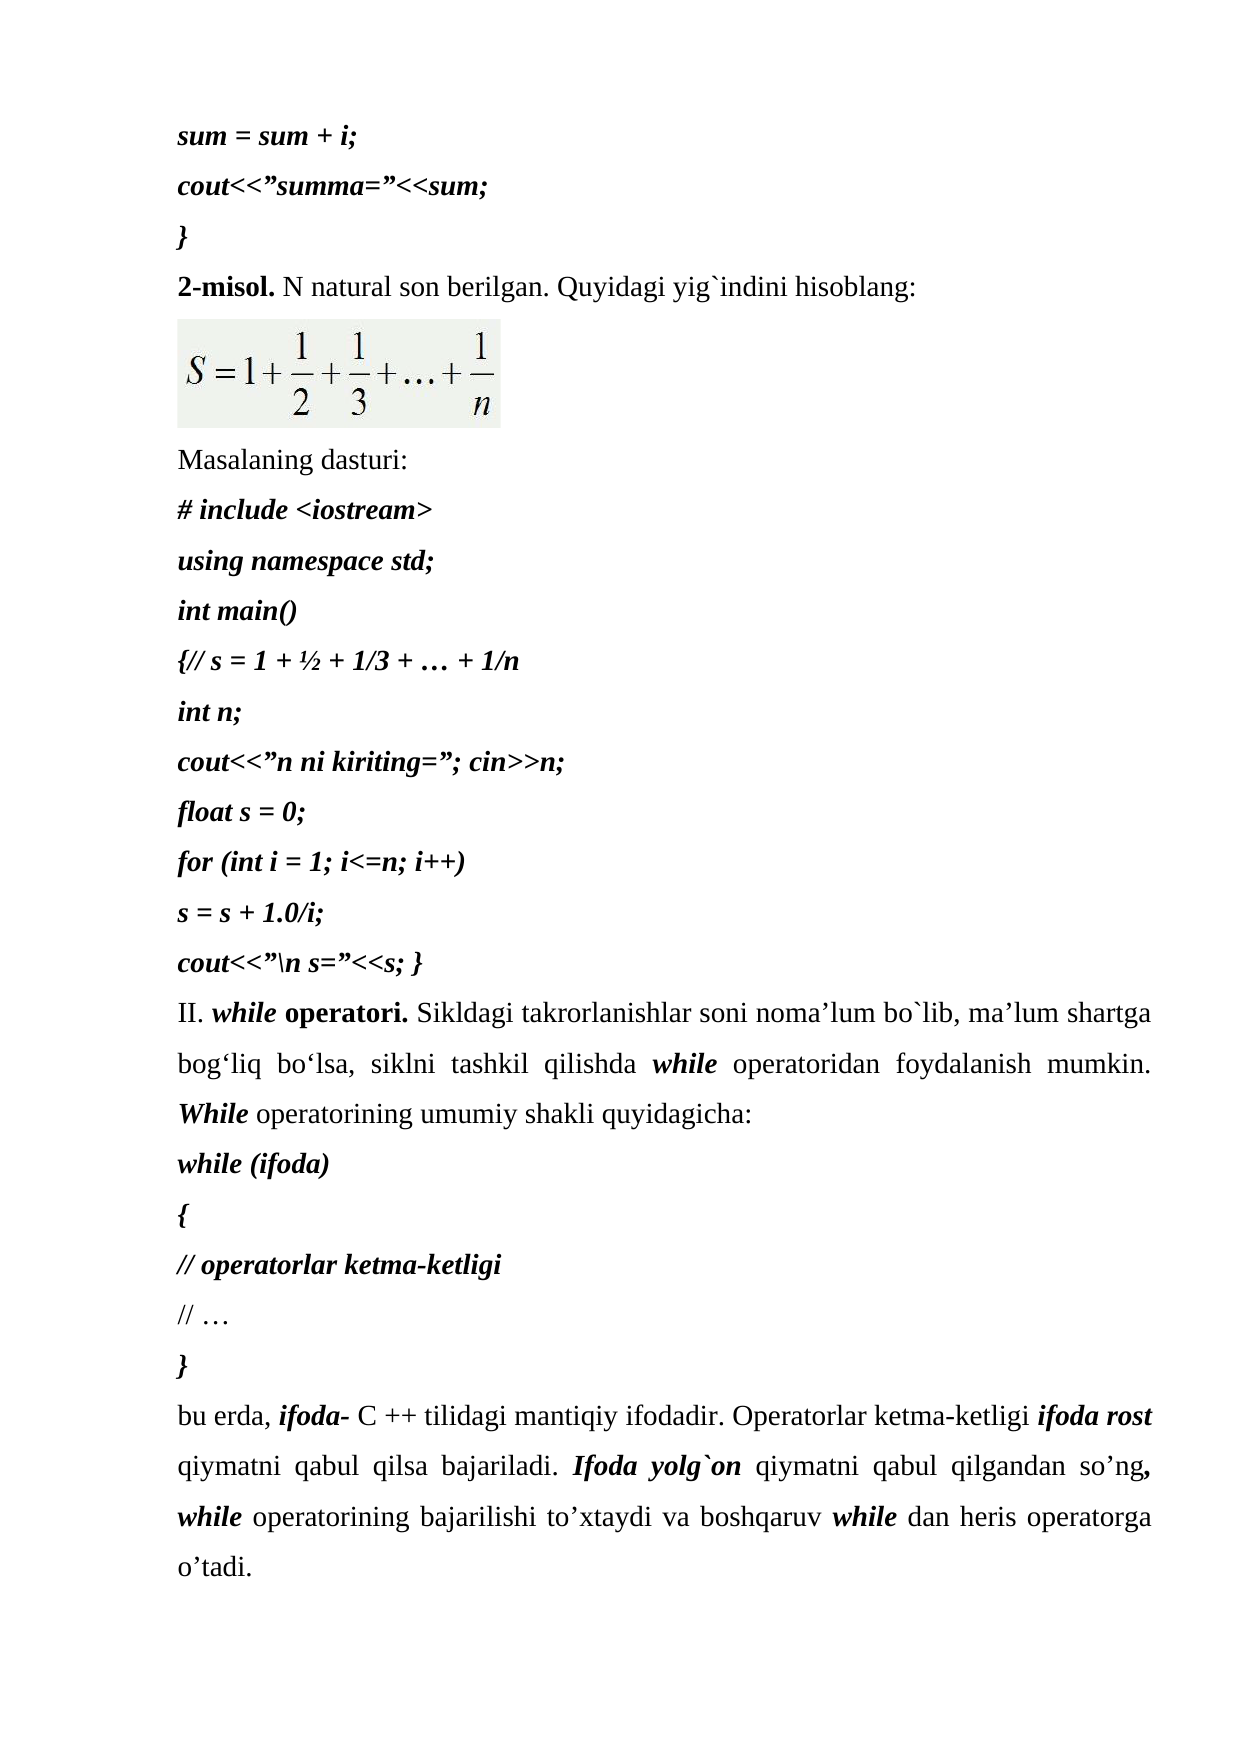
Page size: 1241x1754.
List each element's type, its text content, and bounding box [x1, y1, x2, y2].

text using namespace std; [177, 543, 1152, 576]
text cout<<”summa=”<<sum; [177, 168, 1152, 202]
text for (int i = 1; i<=n; i++) [177, 844, 1152, 878]
text { [177, 1197, 1152, 1230]
text float s = 0; [177, 794, 1152, 828]
text } [177, 1348, 1152, 1381]
text {// s = 1 + ½ + 1/3 + … + 1/n [177, 643, 1152, 677]
text 2-misol. N natural son berilgan. Quyidagi yig`indini hisoblang: [177, 269, 1152, 303]
text Masalaning dasturi: [177, 442, 1152, 476]
text II. while operatori. Sikldagi takrorlanishlar soni noma’lum bo`lib, ma’lum shartga bog‘liq bo‘lsa, siklni tashkil qilishda while operatoridan foydalanish mumkin. While operatorining umumiy shakli quyidagicha: [177, 996, 1152, 1130]
text while (ifoda) [177, 1146, 1152, 1180]
text int n; [177, 694, 1152, 727]
text cout<<”\n s=”<<s; } [177, 945, 1152, 979]
text // … [177, 1297, 1152, 1331]
text } [177, 219, 1152, 252]
text # include <iostream> [177, 492, 1152, 526]
text bu erda, ifoda- C ++ tilidagi mantiqiy ifodadir. Operatorlar ketma-ketligi ifoda rost qiymatni qabul qilsa bajariladi. Ifoda yolg`on qiymatni qabul qilgandan so’ng, while operatorining bajarilishi to’xtaydi va boshqaruv while dan heris operatorga o’tadi. [177, 1398, 1152, 1582]
text int main() [177, 593, 1152, 627]
text // operatorlar ketma-ketligi [177, 1247, 1152, 1281]
text sum = sum + i; [177, 118, 1152, 152]
picture [177, 319, 501, 428]
text s = s + 1.0/i; [177, 895, 1152, 928]
text cout<<”n ni kiriting=”; cin>>n; [177, 744, 1152, 777]
